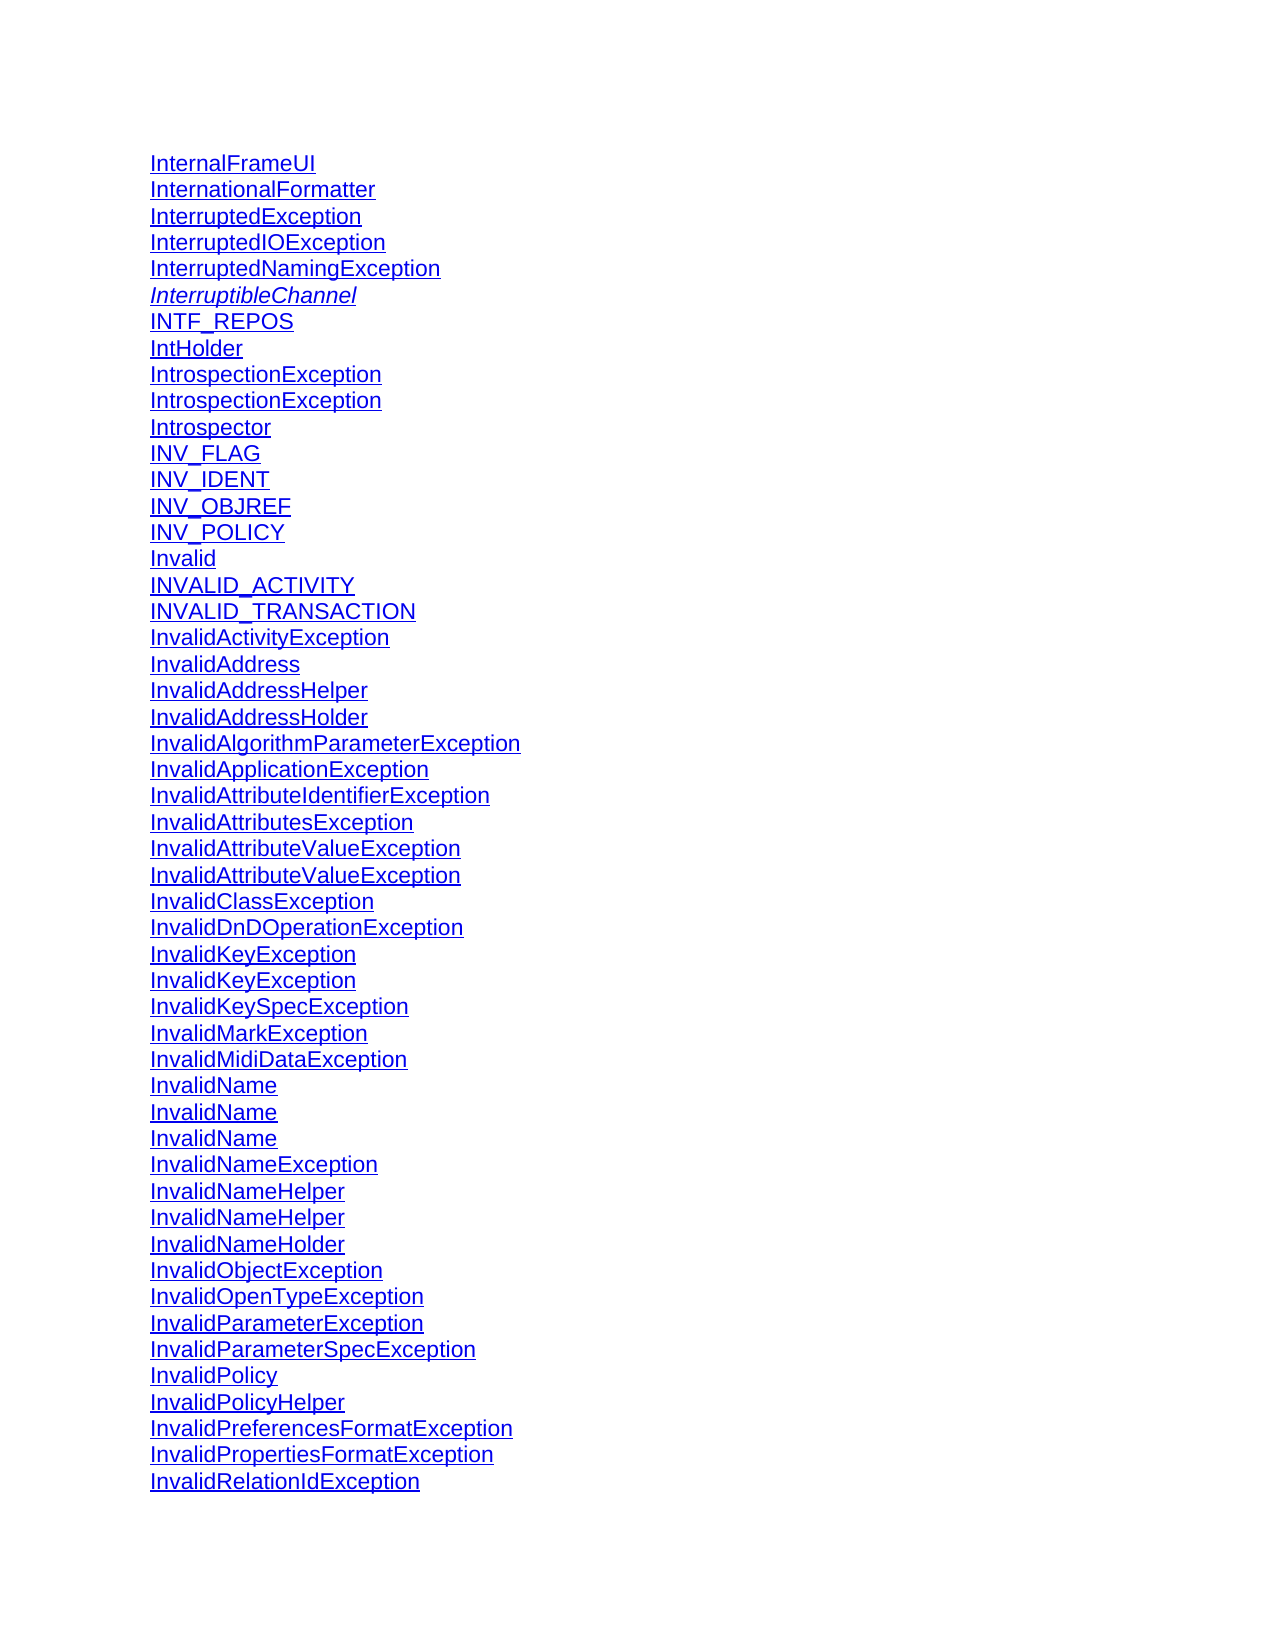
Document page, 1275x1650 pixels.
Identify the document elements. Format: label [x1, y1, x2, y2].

table_header [150, 150, 1125, 1494]
